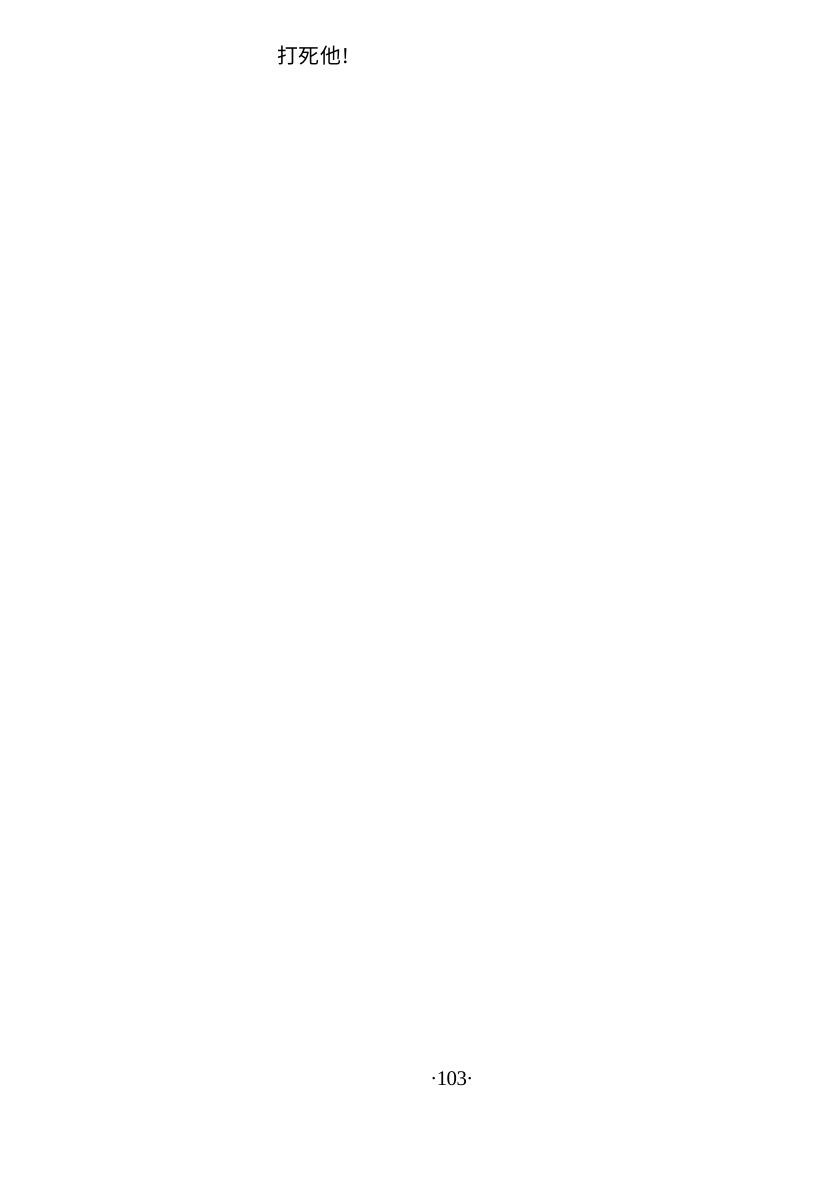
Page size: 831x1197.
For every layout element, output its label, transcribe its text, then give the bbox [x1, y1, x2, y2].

text 人 群 打死他! 打死他! 打死他! [184, 42, 348, 70]
